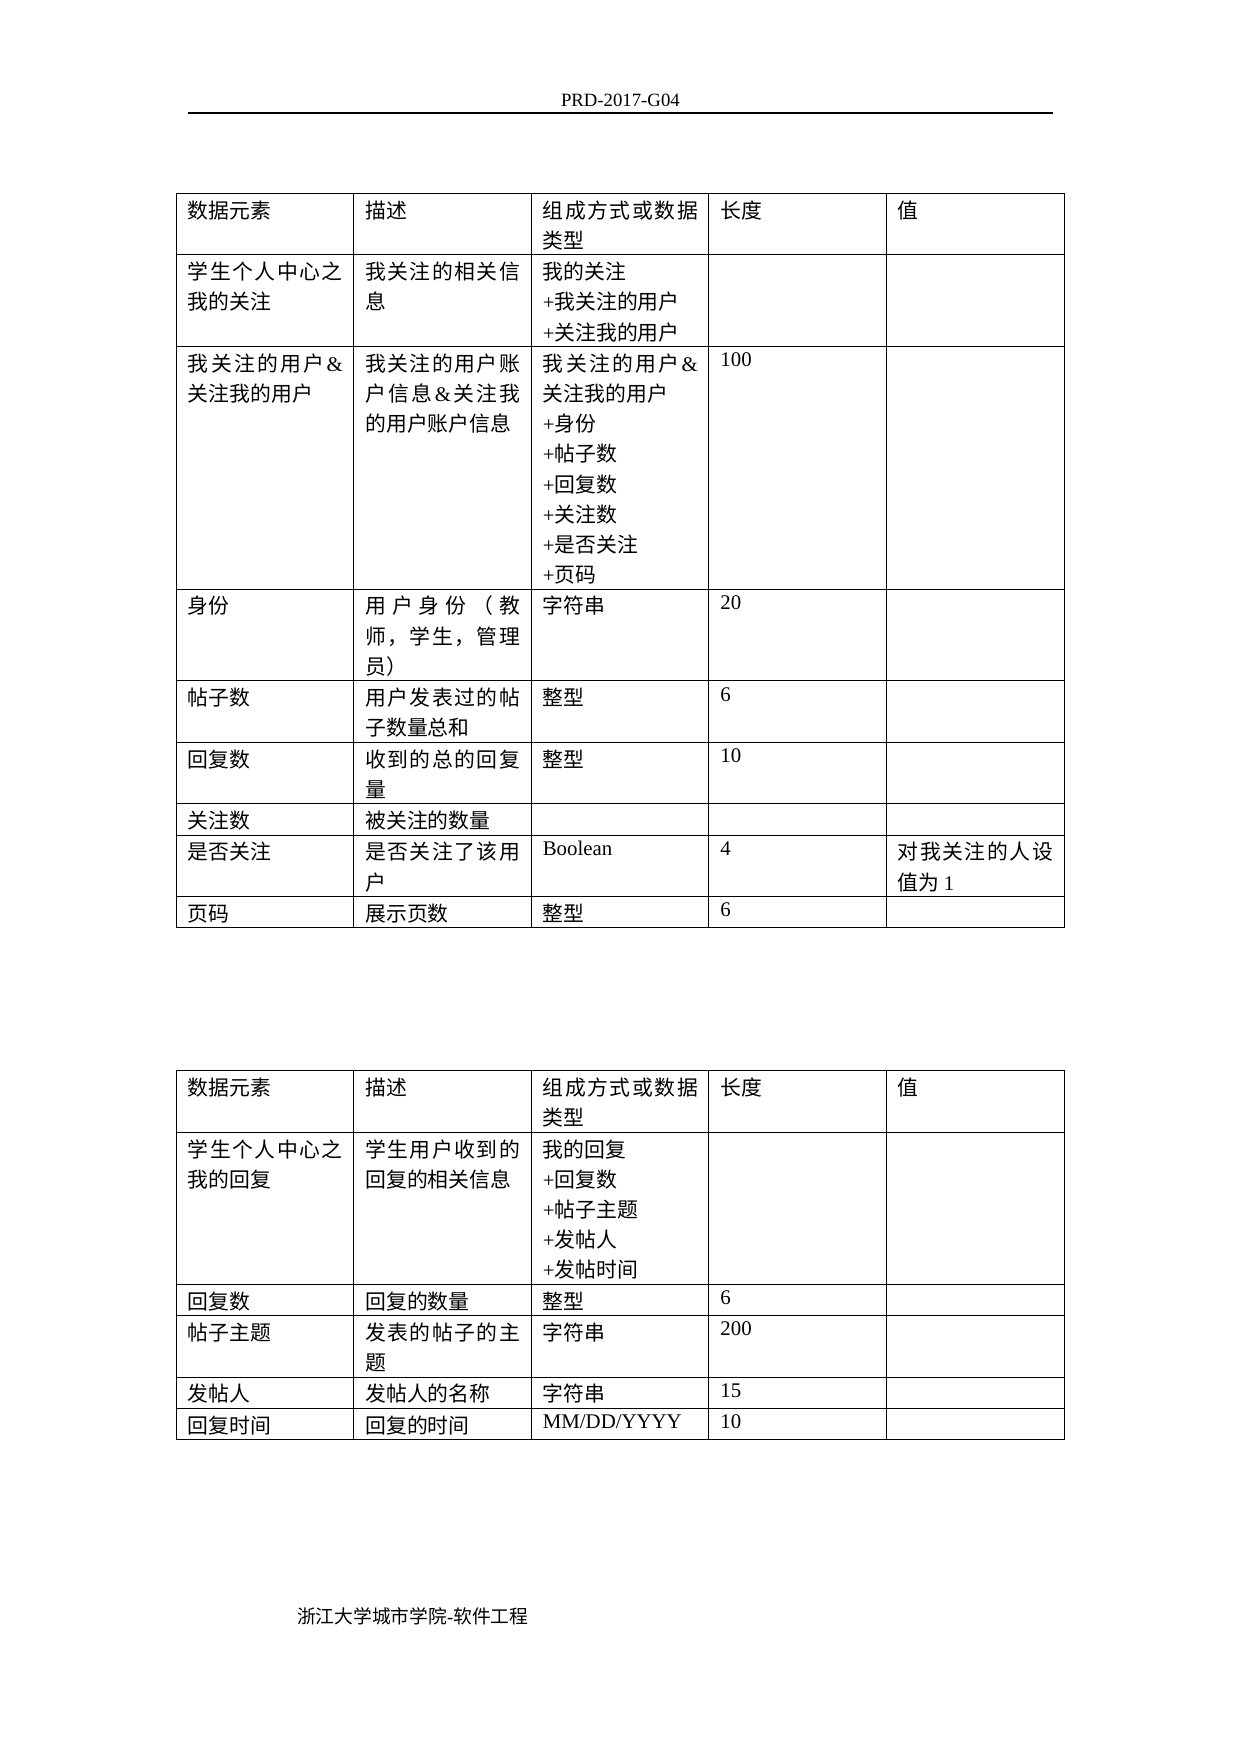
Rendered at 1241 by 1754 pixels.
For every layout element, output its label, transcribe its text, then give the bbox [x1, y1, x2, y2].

table_cell [532, 804, 708, 834]
table_cell [887, 255, 1064, 346]
table_header 长度 [709, 194, 886, 254]
table_cell 帖子主题 [177, 1316, 353, 1377]
table_cell 4 [709, 836, 886, 896]
table_header 长度 [709, 1071, 886, 1132]
table_cell 10 [709, 1409, 886, 1439]
table_cell 10 [709, 743, 886, 803]
table_cell 6 [709, 681, 886, 742]
table_header 组成方式或数据类型 [532, 1071, 708, 1132]
table_cell 字符串 [532, 1316, 708, 1377]
table_header 数据元素 [177, 1071, 353, 1132]
table_cell 我关注的用户&关注我的用户 +身份 +帖子数 +回复数 +关注数 +是否关注 +页码 [532, 347, 708, 589]
table_cell 200 [709, 1316, 886, 1377]
table_header 数据元素 [177, 194, 353, 254]
table_cell 关注数 [177, 804, 353, 834]
table_cell 6 [709, 897, 886, 927]
table_cell 我关注的用户账户信息&关注我的用户账户信息 [354, 347, 531, 589]
table_cell [887, 743, 1064, 803]
table_cell [887, 1409, 1064, 1439]
table_header 值 [887, 194, 1064, 254]
table_cell 学生个人中心之我的回复 [177, 1133, 353, 1284]
table_cell 回复的时间 [354, 1409, 531, 1439]
table_cell 身份 [177, 590, 353, 680]
table_cell 对我关注的人设值为1 [887, 836, 1064, 896]
table_cell 字符串 [532, 1378, 708, 1408]
table_cell [887, 347, 1064, 589]
table_cell 我关注的相关信息 [354, 255, 531, 346]
table_cell 发表的帖子的主题 [354, 1316, 531, 1377]
table_cell 回复时间 [177, 1409, 353, 1439]
table_cell MM/DD/YYYY [532, 1409, 708, 1439]
table_cell 100 [709, 347, 886, 589]
table_header 描述 [354, 1071, 531, 1132]
table_cell 我的关注 +我关注的用户 +关注我的用户 [532, 255, 708, 346]
table_cell 字符串 [532, 590, 708, 680]
table_cell 我的回复 +回复数 +帖子主题 +发帖人 +发帖时间 [532, 1133, 708, 1284]
table_cell 整型 [532, 1285, 708, 1315]
table_cell 20 [709, 590, 886, 680]
table_cell 回复数 [177, 1285, 353, 1315]
table_cell [887, 681, 1064, 742]
table_cell 发帖人的名称 [354, 1378, 531, 1408]
table_cell 6 [709, 1285, 886, 1315]
table_cell [887, 590, 1064, 680]
table_cell 整型 [532, 743, 708, 803]
table_cell [709, 1133, 886, 1284]
table_cell 帖子数 [177, 681, 353, 742]
table_cell 发帖人 [177, 1378, 353, 1408]
table_cell 用户身份（教师，学生，管理员） [354, 590, 531, 680]
table_cell 整型 [532, 897, 708, 927]
table_cell 学生用户收到的回复的相关信息 [354, 1133, 531, 1284]
table_cell [709, 255, 886, 346]
table_cell 整型 [532, 681, 708, 742]
table_cell 是否关注了该用户 [354, 836, 531, 896]
table_cell 收到的总的回复量 [354, 743, 531, 803]
table_cell Boolean [532, 836, 708, 896]
table_cell 学生个人中心之我的关注 [177, 255, 353, 346]
table_cell 用户发表过的帖子数量总和 [354, 681, 531, 742]
table_header 值 [887, 1071, 1064, 1132]
table_cell [709, 804, 886, 834]
table_header 组成方式或数据类型 [532, 194, 708, 254]
table_cell 展示页数 [354, 897, 531, 927]
table_cell 回复的数量 [354, 1285, 531, 1315]
table_header 描述 [354, 194, 531, 254]
table_cell [887, 1316, 1064, 1377]
table_cell 被关注的数量 [354, 804, 531, 834]
table_cell 我关注的用户&关注我的用户 [177, 347, 353, 589]
table_cell [887, 1133, 1064, 1284]
table_cell [887, 1378, 1064, 1408]
table_cell 是否关注 [177, 836, 353, 896]
table_cell 15 [709, 1378, 886, 1408]
table_cell [887, 897, 1064, 927]
table_cell [887, 1285, 1064, 1315]
table_cell [887, 804, 1064, 834]
table_cell 页码 [177, 897, 353, 927]
table_cell 回复数 [177, 743, 353, 803]
